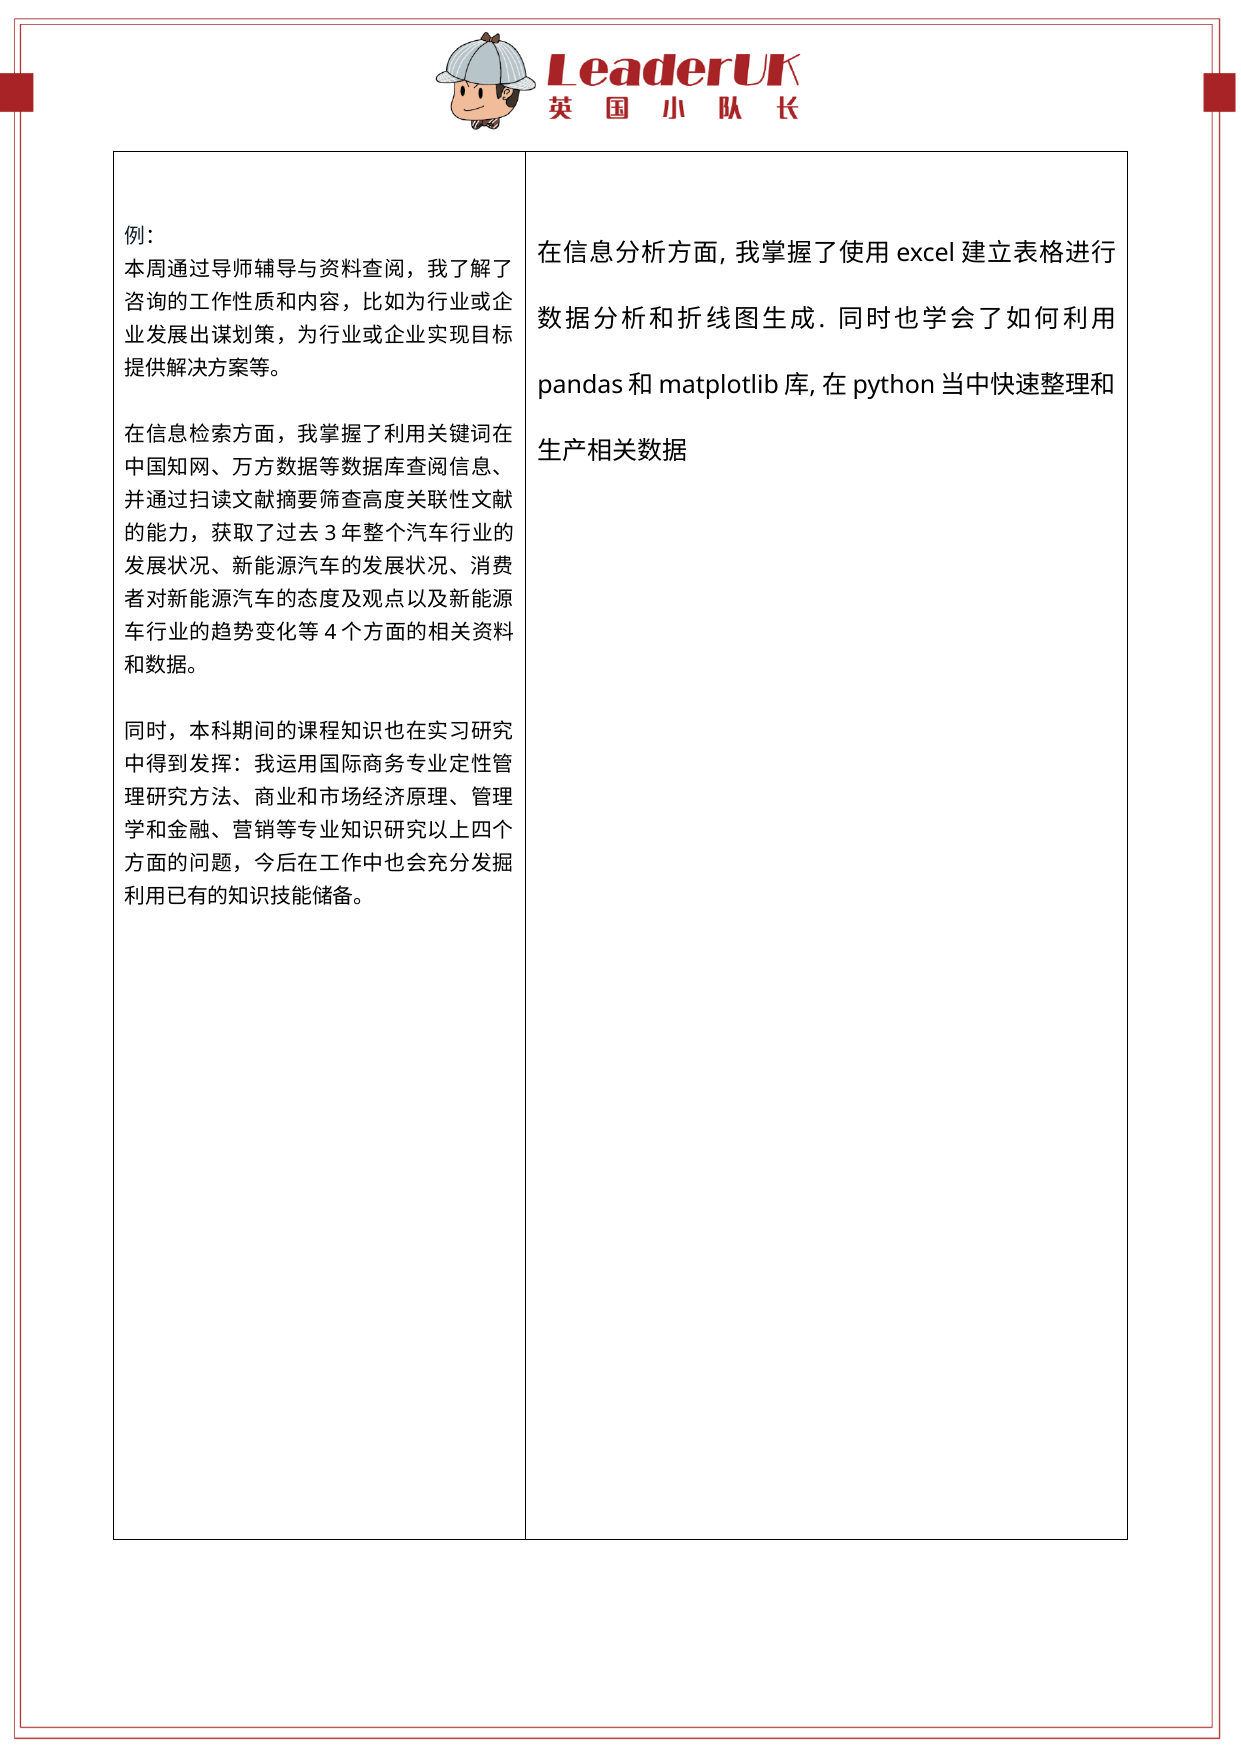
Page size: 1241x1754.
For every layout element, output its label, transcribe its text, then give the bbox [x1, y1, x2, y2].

table_cell 了解了对数据的指标拆分和维度拆分, 学习了伯克森悖论与辛普森悖论 在信息分析方面, 我掌握了使用excel建立表格进行数据分析和折线图生成. 同时也学会了如何利用pandas和matplotlib库, 在python当中快速整理和生产相关数据 [526, 152, 1127, 1538]
picture [0, 1, 1238, 1754]
